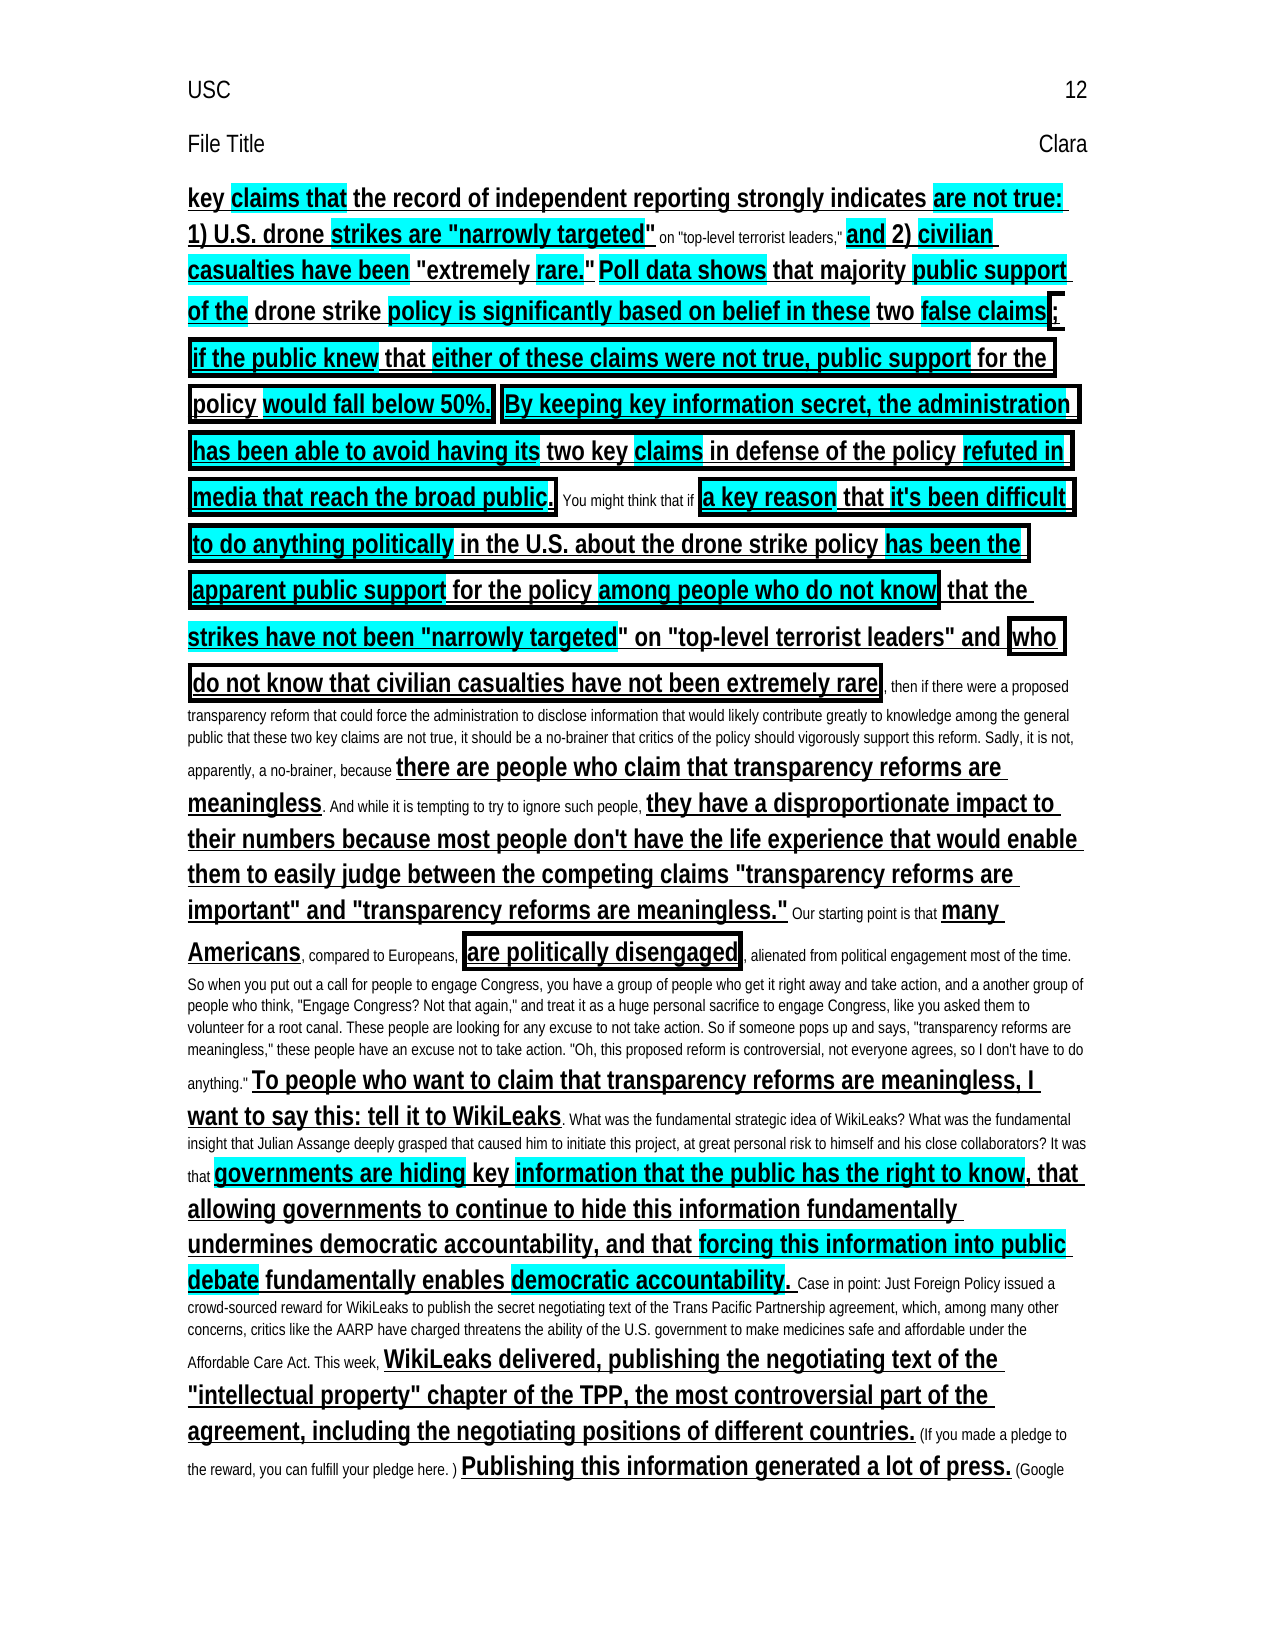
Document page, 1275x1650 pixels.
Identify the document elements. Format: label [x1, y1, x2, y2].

text [187, 182, 1087, 1482]
